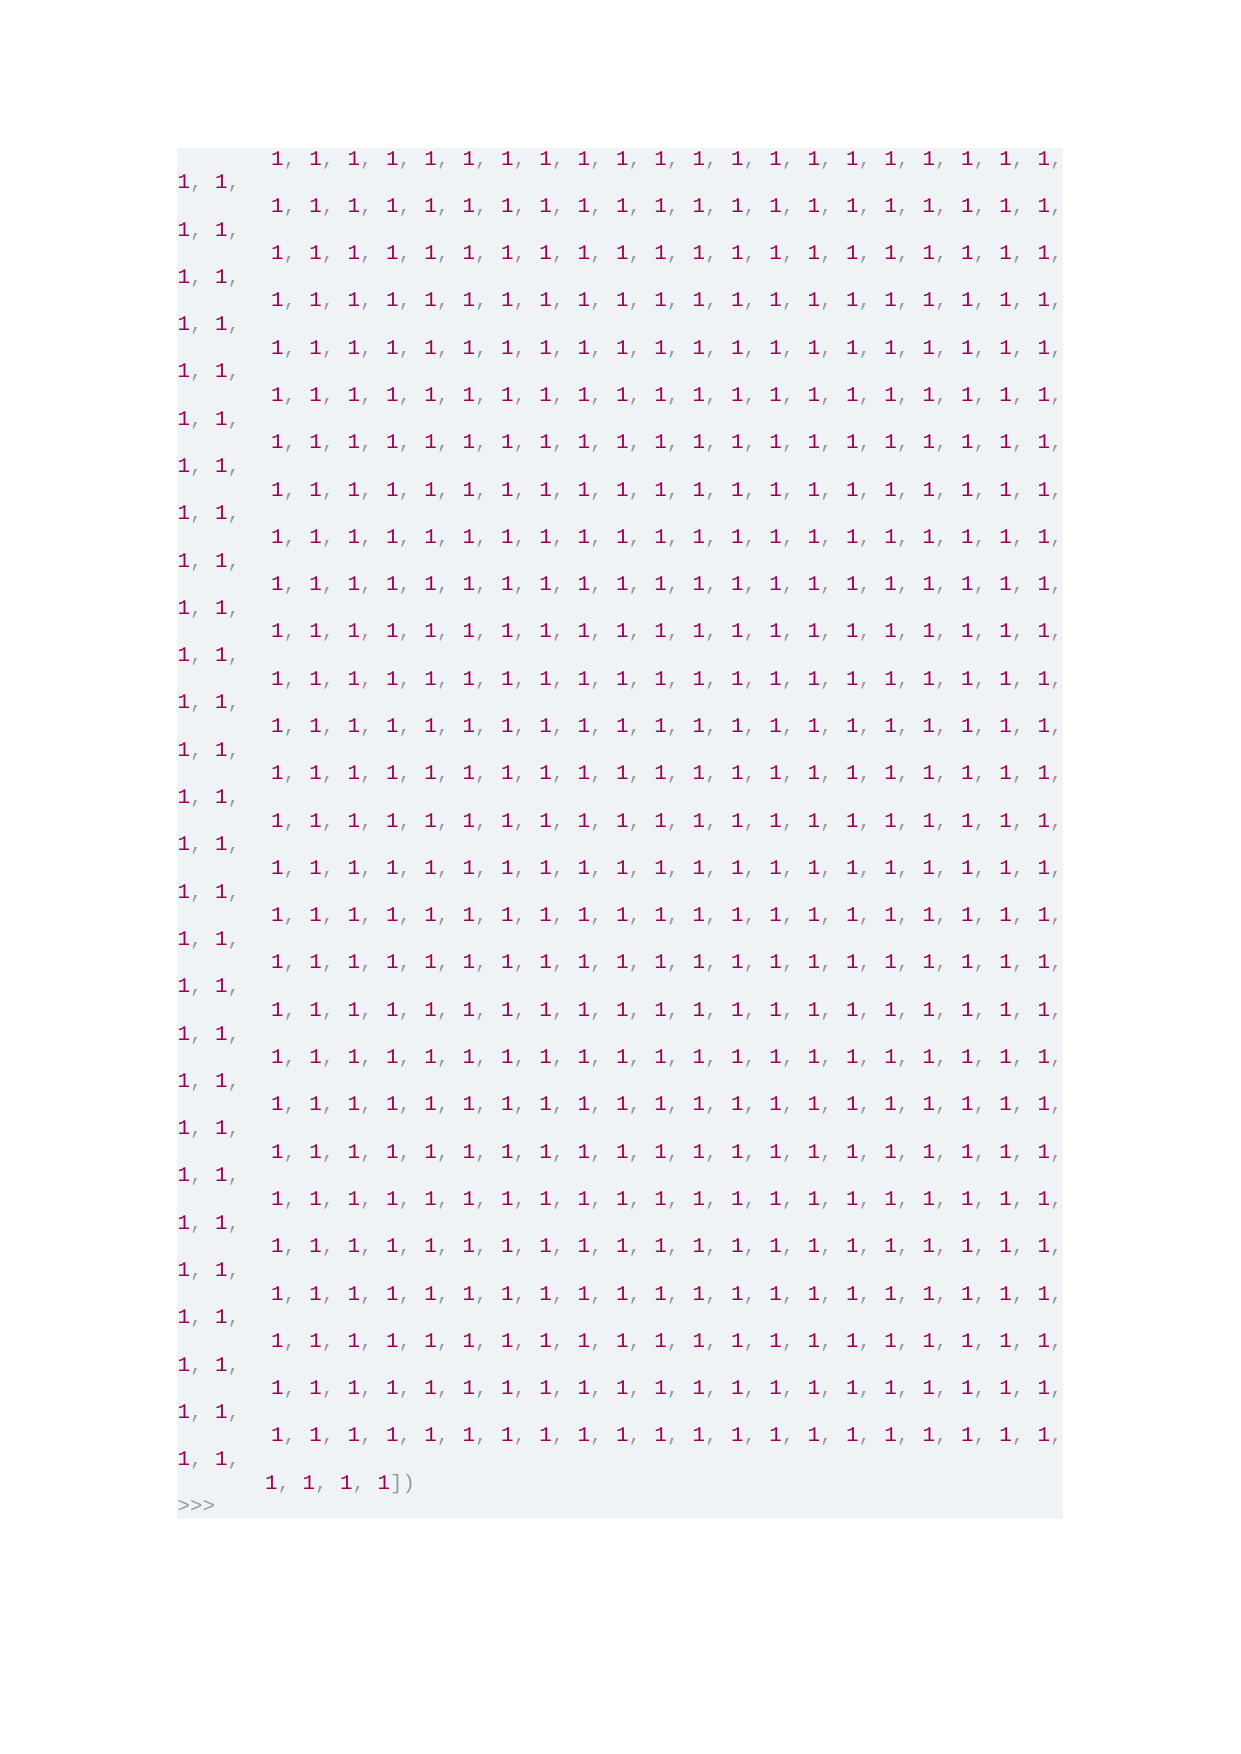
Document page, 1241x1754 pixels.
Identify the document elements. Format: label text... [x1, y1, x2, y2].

text 1, 1, 1, 1, 1, 1, 1, 1, 1, 1, 1, 1, 1, 1, 1, 1, 1, 1, 1, 1, 1, 1, 1, [177, 526, 1063, 573]
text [177, 195, 1063, 242]
text 1, 1, 1, 1, 1, 1, 1, 1, 1, 1, 1, 1, 1, 1, 1, 1, 1, 1, 1, 1, 1, 1, 1, [177, 431, 1063, 479]
text 1, 1, 1, 1, 1, 1, 1, 1, 1, 1, 1, 1, 1, 1, 1, 1, 1, 1, 1, 1, 1, 1, 1, [177, 337, 1063, 384]
text 1, 1, 1, 1, 1, 1, 1, 1, 1, 1, 1, 1, 1, 1, 1, 1, 1, 1, 1, 1, 1, 1, 1, [177, 384, 1063, 431]
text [177, 148, 1063, 195]
text 1, 1, 1, 1, 1, 1, 1, 1, 1, 1, 1, 1, 1, 1, 1, 1, 1, 1, 1, 1, 1, 1, 1, [177, 479, 1063, 526]
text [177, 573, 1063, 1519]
text 1, 1, 1, 1, 1, 1, 1, 1, 1, 1, 1, 1, 1, 1, 1, 1, 1, 1, 1, 1, 1, 1, 1, [177, 289, 1063, 337]
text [177, 242, 1063, 289]
